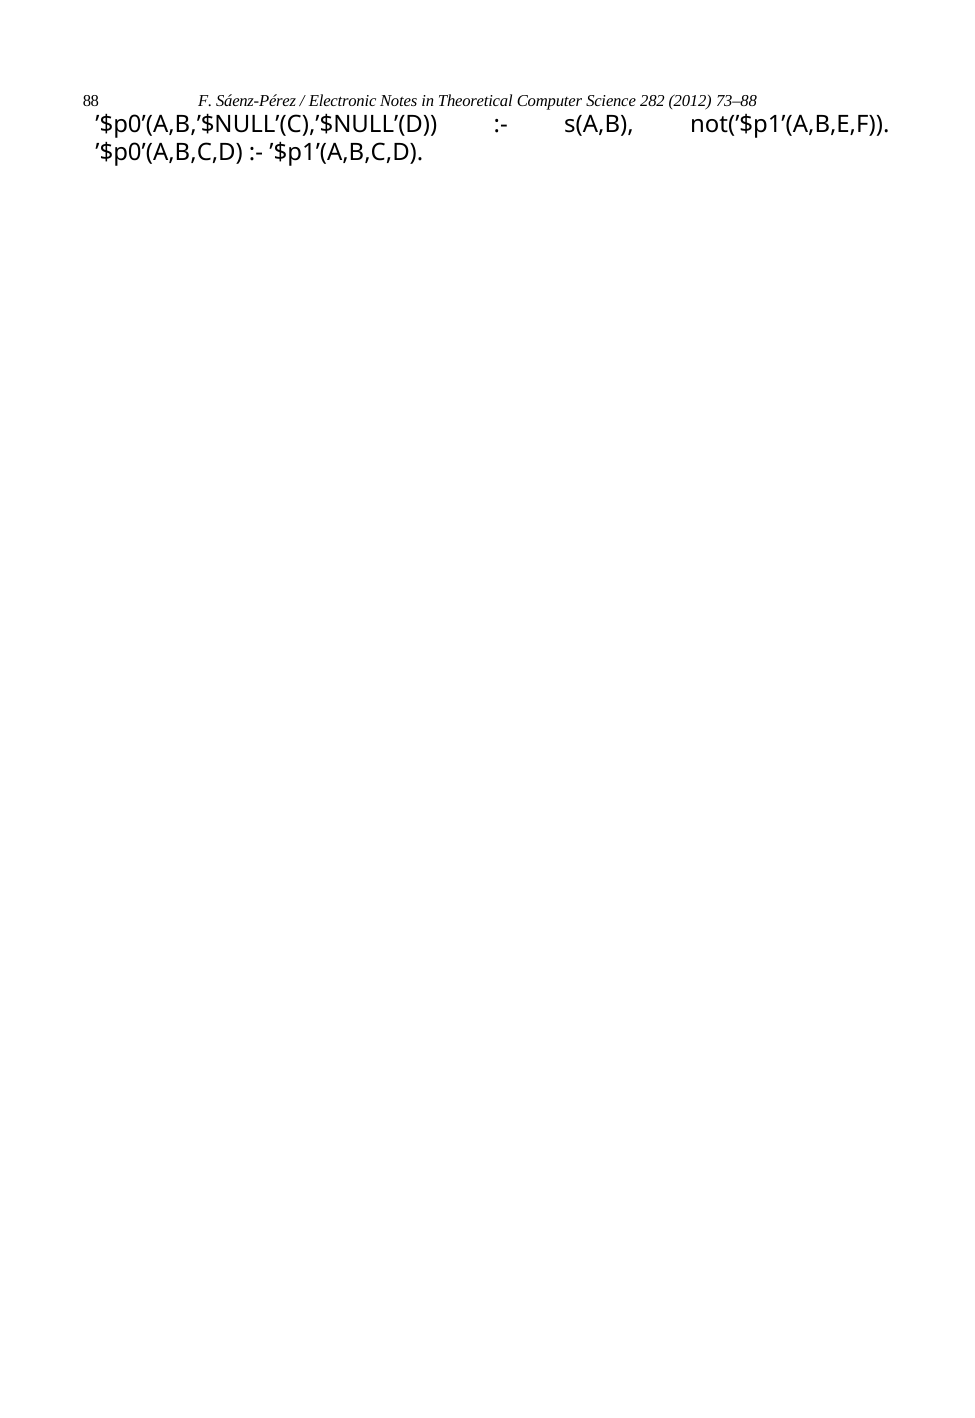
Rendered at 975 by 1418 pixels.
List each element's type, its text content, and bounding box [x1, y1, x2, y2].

text ’$p0’(A,B,’$NULL’(C),’$NULL’(D)) :- s(A,B), not(’$p1’(A,B,E,F)). ’$p0’(A,B,C,D) :- ’$p1’(A,B,C,D). [95, 108, 890, 168]
